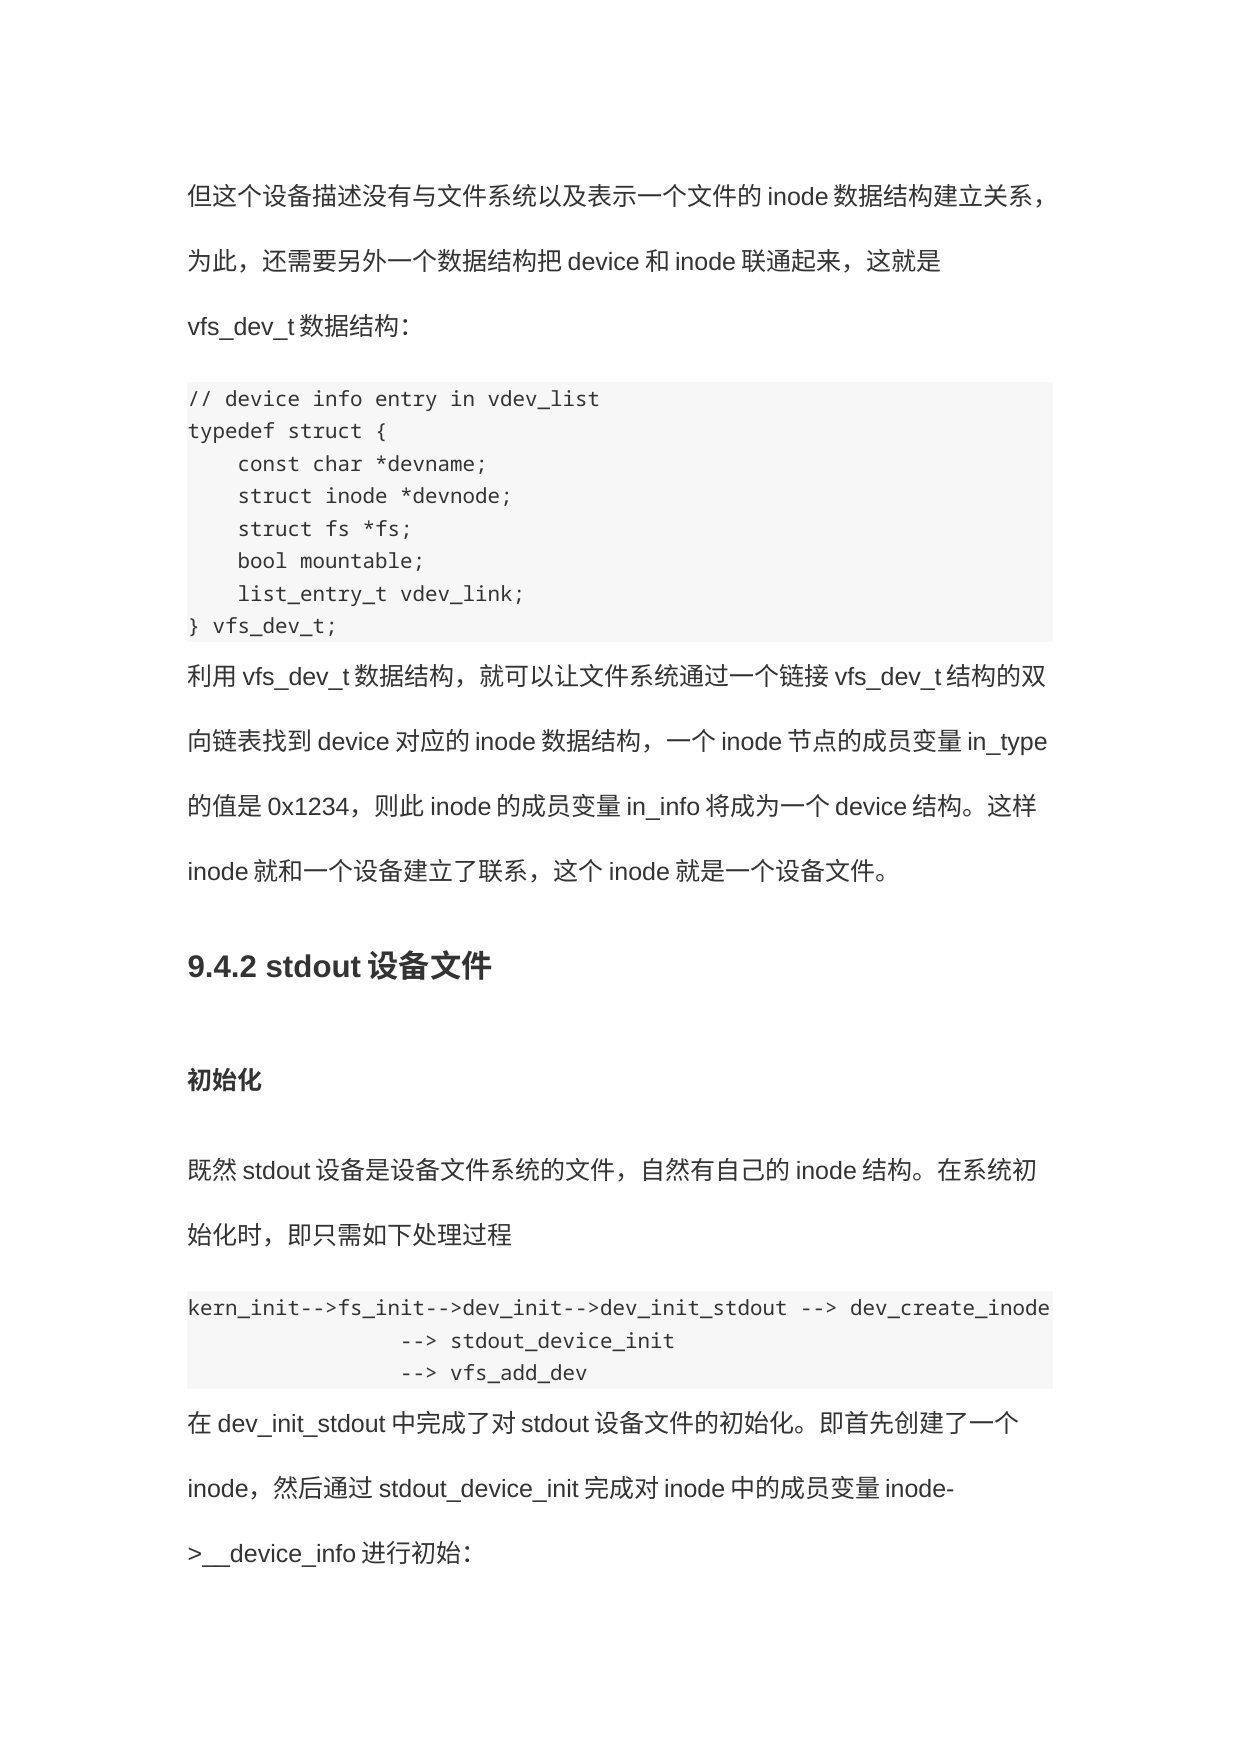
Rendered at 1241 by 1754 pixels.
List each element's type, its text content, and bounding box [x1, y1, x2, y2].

text 在dev_init_stdout中完成了对stdout设备文件的初始化。即首先创建了一个inode，然后通过stdout_device_init完成对inode中的成员变量inode->__device_info进行初始： [187, 1389, 1053, 1584]
text 初始化 [187, 1046, 1053, 1111]
text 但这个设备描述没有与文件系统以及表示一个文件的inode数据结构建立关系，为此，还需要另外一个数据结构把device和inode联通起来，这就是vfs_dev_t数据结构： [187, 162, 1053, 357]
text kern_init-->fs_init-->dev_init-->dev_init_stdout --> dev_create_inode [187, 1291, 1053, 1324]
text typedef struct { [187, 414, 1053, 447]
text --> stdout_device_init [187, 1324, 1053, 1356]
text list_entry_t vdev_link; [187, 577, 1053, 609]
text struct fs *fs; [187, 512, 1053, 544]
text struct inode *devnode; [187, 479, 1053, 512]
text 利用vfs_dev_t数据结构，就可以让文件系统通过一个链接vfs_dev_t结构的双向链表找到device对应的inode数据结构，一个inode节点的成员变量in_type的值是0x1234，则此 inode的成员变量in_info将成为一个device结构。这样inode就和一个设备建立了联系，这个inode就是一个设备文件。 [187, 642, 1053, 902]
text const char *devname; [187, 447, 1053, 479]
subtitle 9.4.2 stdout设备文件 [187, 931, 1053, 996]
text --> vfs_add_dev [187, 1356, 1053, 1389]
text 既然stdout设备是设备文件系统的文件，自然有自己的inode结构。在系统初始化时，即只需如下处理过程 [187, 1136, 1053, 1266]
text // device info entry in vdev_list [187, 382, 1053, 414]
text } vfs_dev_t; [187, 609, 1053, 642]
text bool mountable; [187, 544, 1053, 577]
